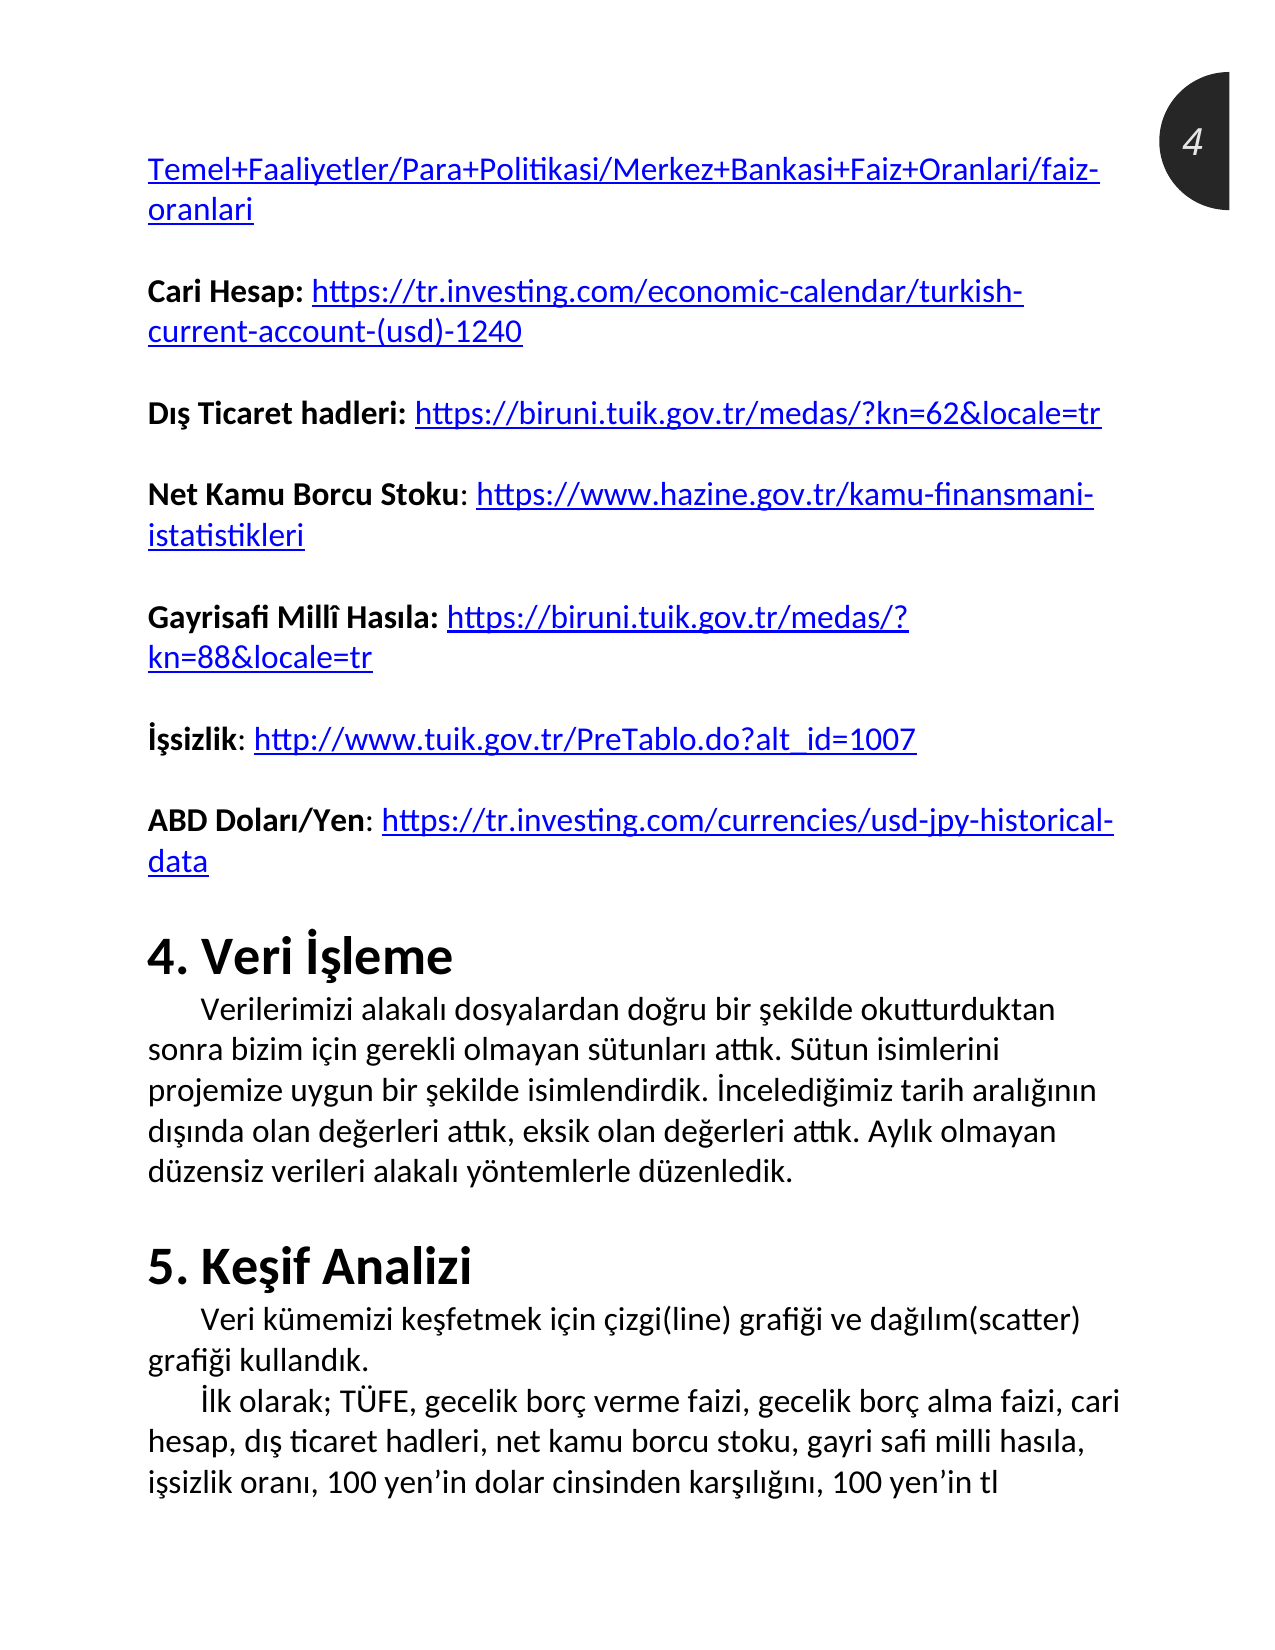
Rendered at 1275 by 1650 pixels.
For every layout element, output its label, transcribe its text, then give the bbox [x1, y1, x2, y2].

text 4. Veri İşleme [148, 921, 1127, 988]
text Cari Hesap: https://tr.investing.com/economic-calendar/turkish-current-account-(usd)-1240 [148, 270, 1127, 351]
text Dış Ticaret hadleri: https://biruni.tuik.gov.tr/medas/?kn=62&locale=tr [148, 392, 1127, 433]
text Verilerimizi alakalı dosyalardan doğru bir şekilde okutturduktan sonra bizim için gerekli olmayan sütunları attık. Sütun isimlerini projemize uygun bir şekilde isimlendirdik. İncelediğimiz tarih aralığının dışında olan değerleri attık, eksik olan değerleri attık. Aylık olmayan düzensiz verileri alakalı yöntemlerle düzenledik. [148, 988, 1127, 1191]
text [148, 1379, 1127, 1502]
text Net Kamu Borcu Stoku: https://www.hazine.gov.tr/kamu-finansmani-istatistikleri [148, 473, 1127, 555]
text ABD Doları/Yen: https://tr.investing.com/currencies/usd-jpy-historical-data [148, 799, 1127, 881]
text Gayrisafi Millî Hasıla: https://biruni.tuik.gov.tr/medas/?kn=88&locale=tr [148, 596, 1127, 677]
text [148, 148, 1127, 229]
text İşsizlik: http://www.tuik.gov.tr/PreTablo.do?alt_id=1007 [148, 718, 1127, 758]
text 5. Keşif Analizi [148, 1232, 1127, 1298]
text Veri kümemizi keşfetmek için çizgi(line) grafiği ve dağılım(scatter) grafiği kullandık. [148, 1298, 1127, 1379]
